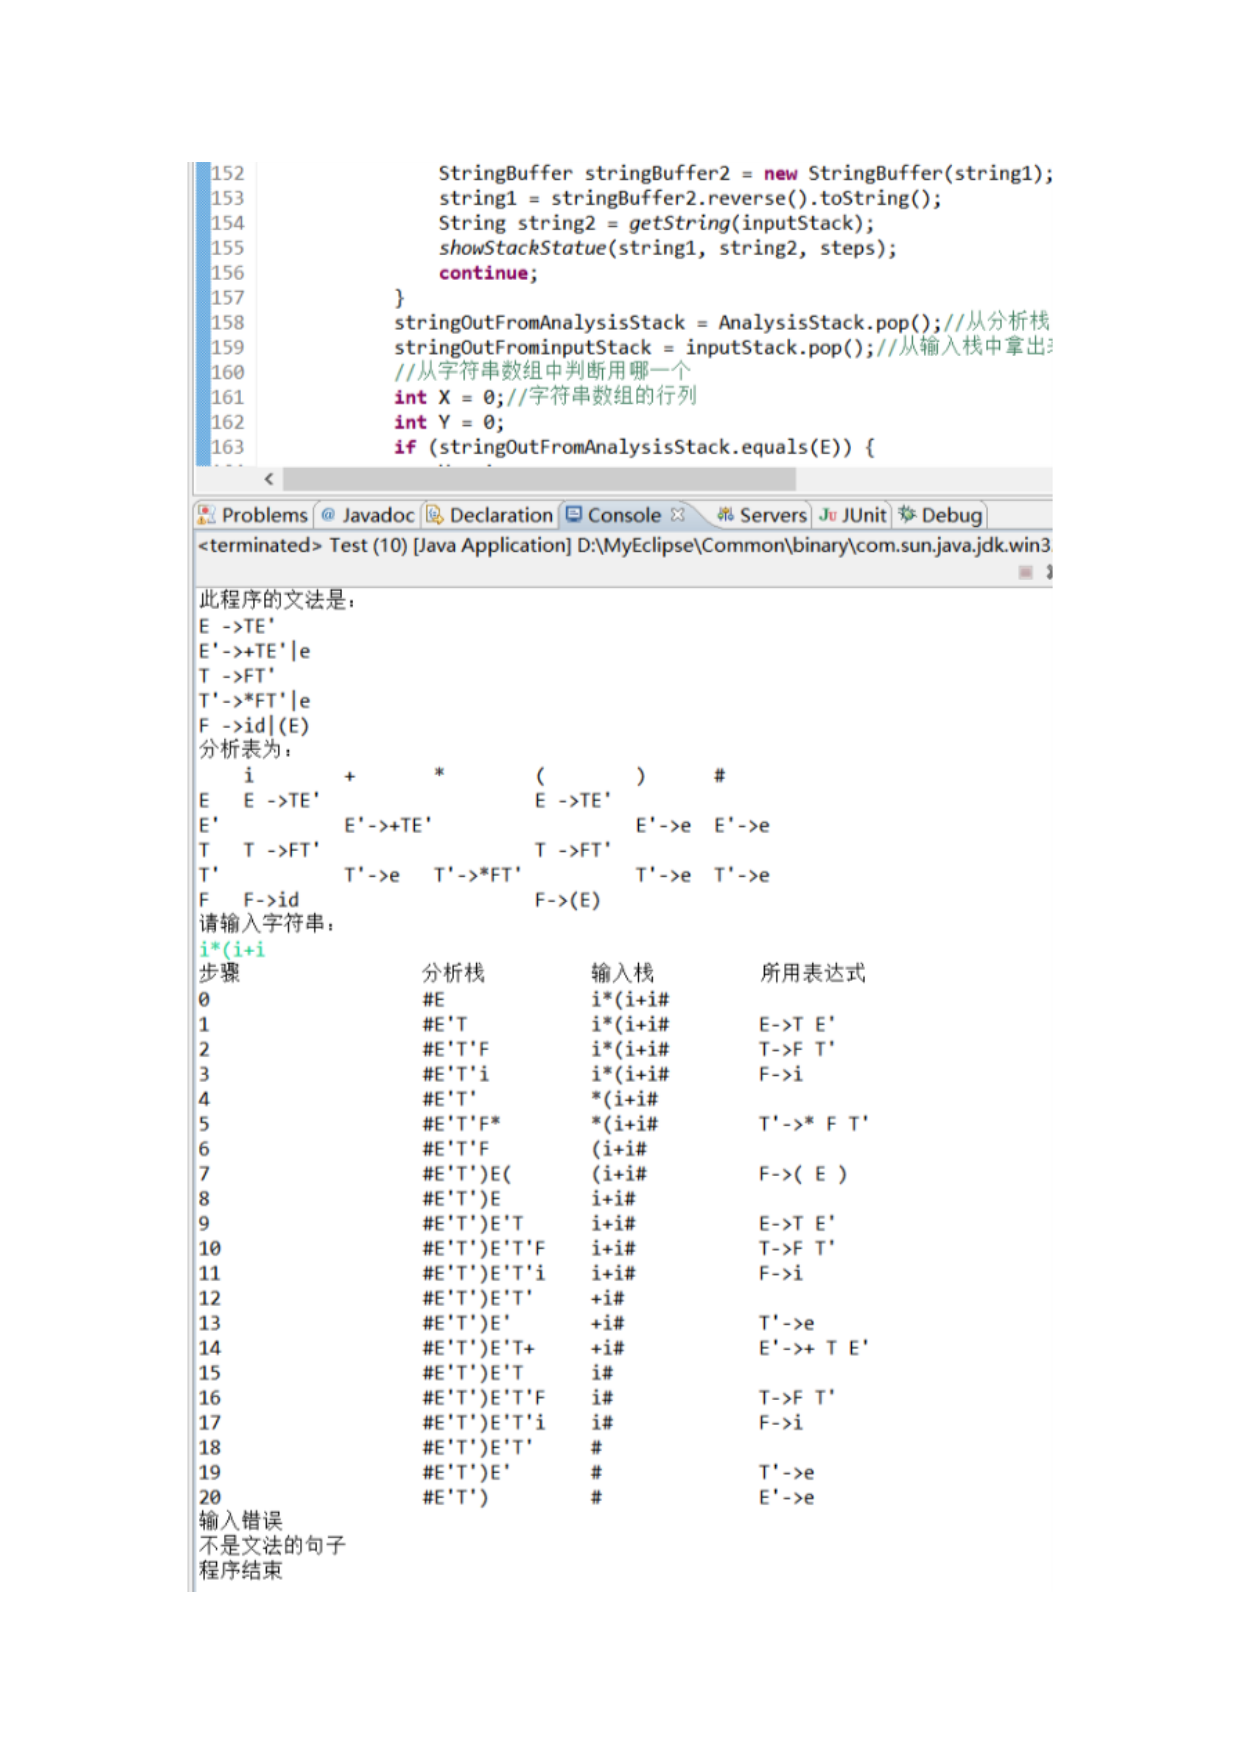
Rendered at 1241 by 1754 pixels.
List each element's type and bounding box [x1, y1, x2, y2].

picture [187, 162, 1053, 1592]
